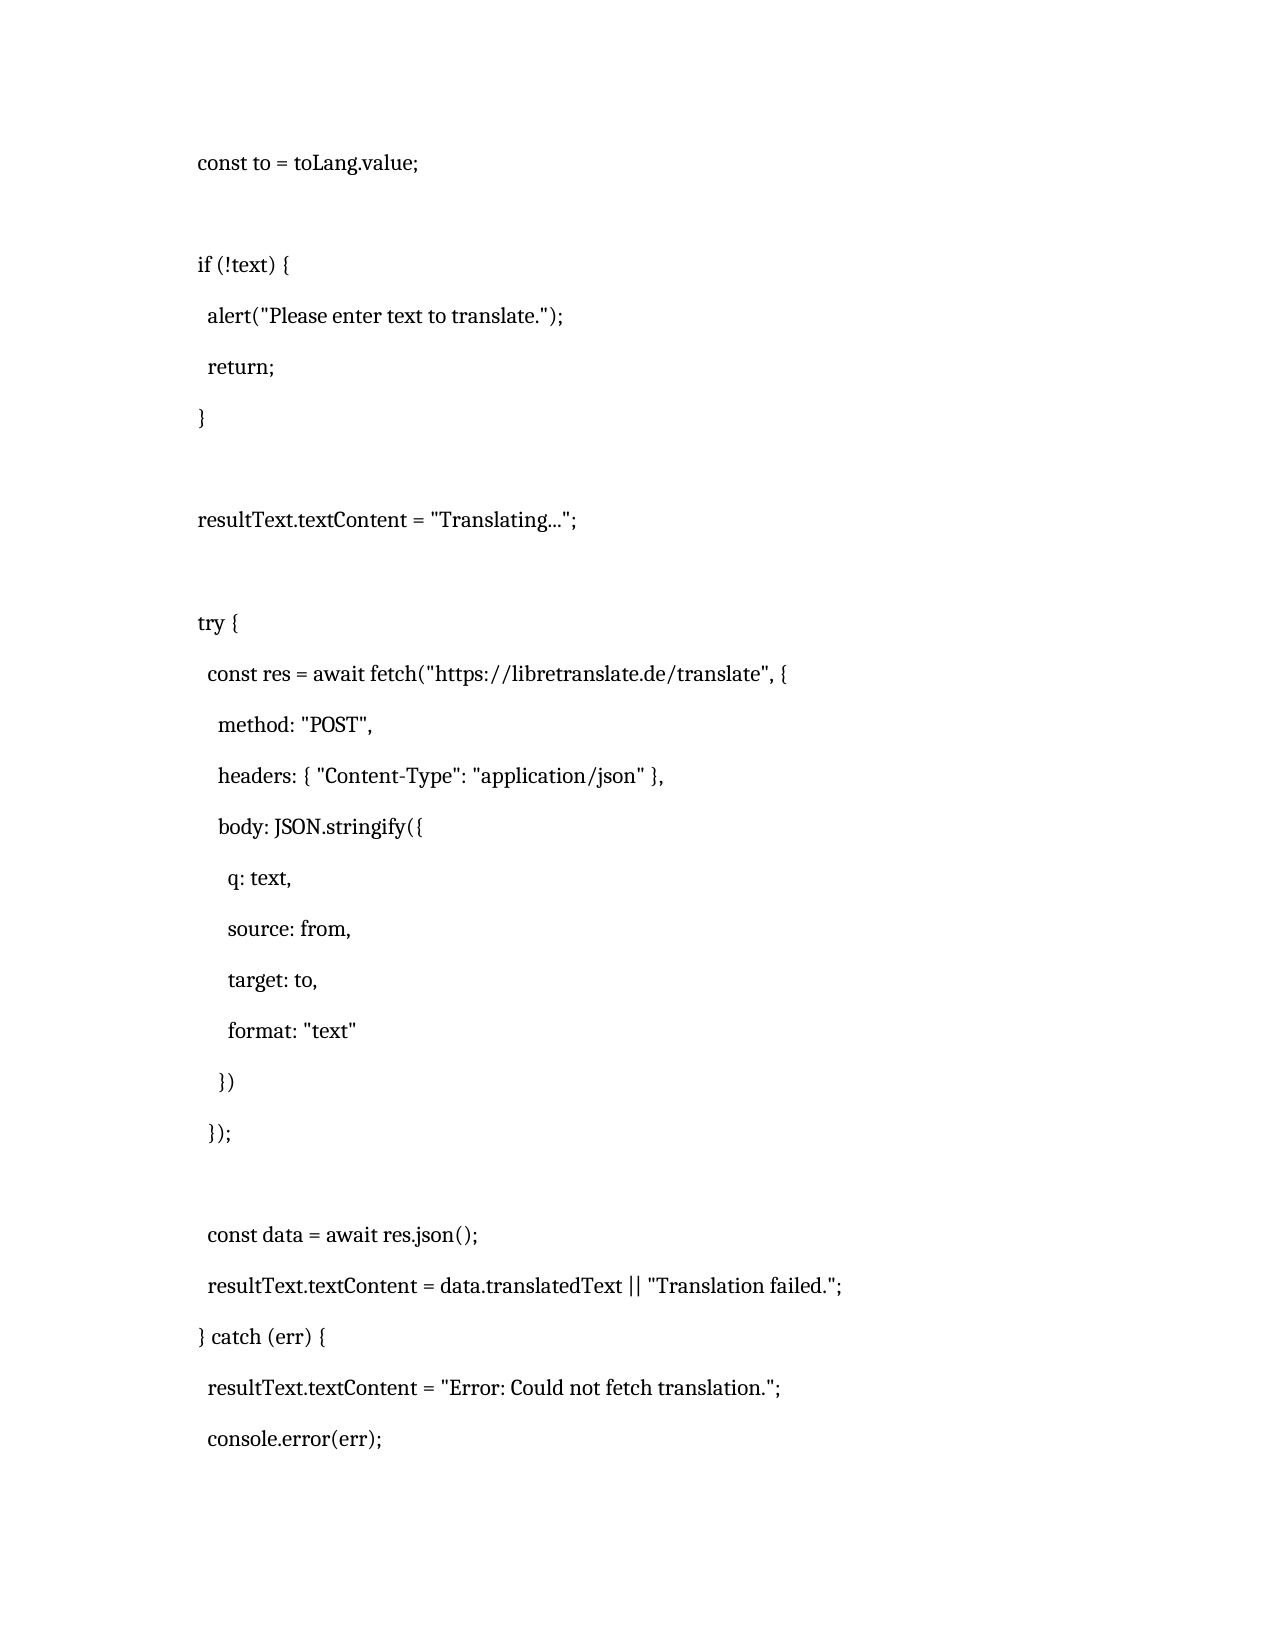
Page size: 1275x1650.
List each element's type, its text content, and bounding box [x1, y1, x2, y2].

text console.error(err); [187, 1426, 1087, 1452]
text } catch (err) { [187, 1324, 1087, 1350]
text target: to, [187, 967, 1087, 993]
text const res = await fetch("https://libretranslate.de/translate", { [187, 660, 1087, 687]
text resultText.textContent = "Error: Could not fetch translation."; [187, 1375, 1087, 1401]
text try { [187, 609, 1087, 636]
text resultText.textContent = data.translatedText || "Translation failed."; [187, 1273, 1087, 1299]
text method: "POST", [187, 711, 1087, 738]
text resultText.textContent = "Translating..."; [187, 507, 1087, 534]
text format: "text" [187, 1018, 1087, 1044]
text q: text, [187, 864, 1087, 891]
text }) [187, 1069, 1087, 1095]
text }); [187, 1120, 1087, 1146]
text headers: { "Content-Type": "application/json" }, [187, 762, 1087, 789]
text if (!text) { [187, 252, 1087, 278]
text alert("Please enter text to translate."); [187, 303, 1087, 329]
text source: from, [187, 916, 1087, 942]
text return; [187, 354, 1087, 381]
text body: JSON.stringify({ [187, 813, 1087, 840]
text const to = toLang.value; [187, 150, 1087, 176]
text } [187, 405, 1087, 432]
text const data = await res.json(); [187, 1222, 1087, 1248]
